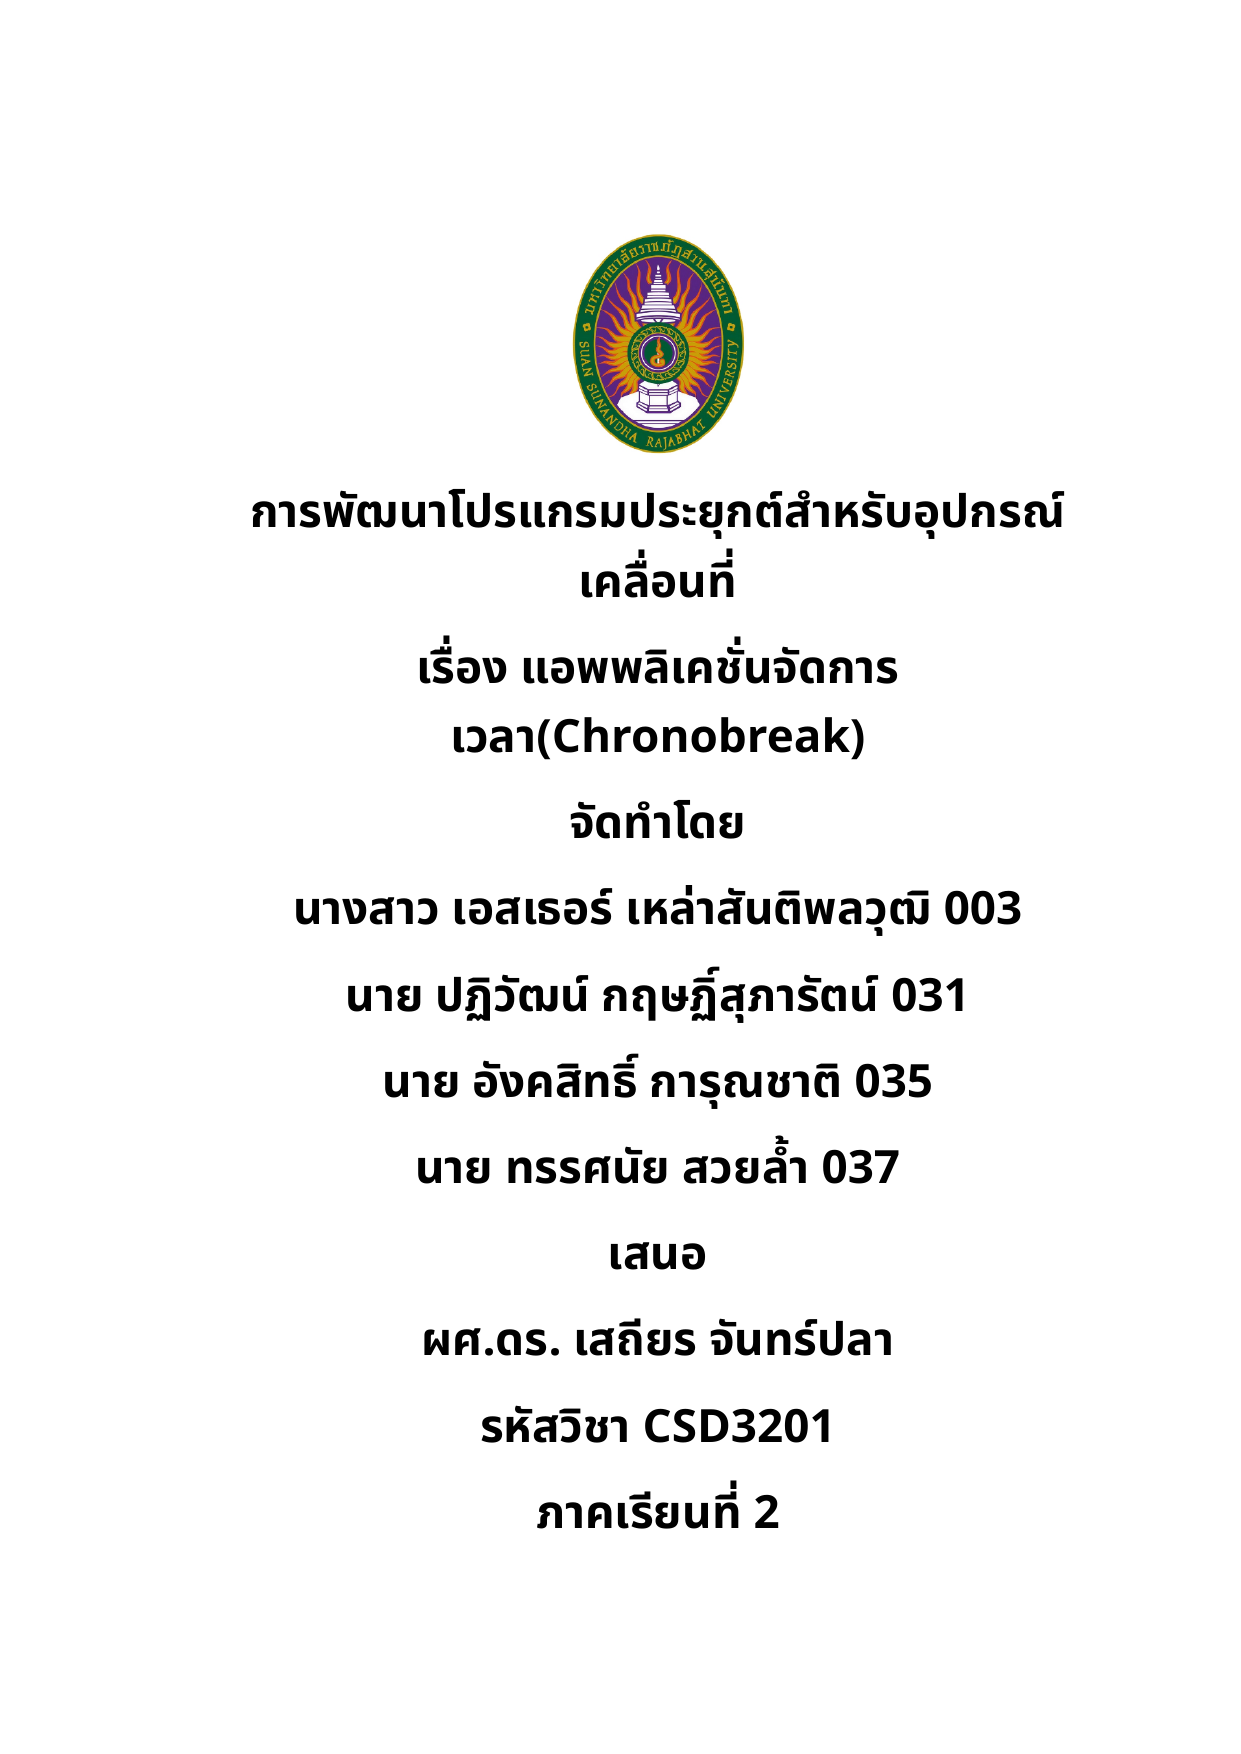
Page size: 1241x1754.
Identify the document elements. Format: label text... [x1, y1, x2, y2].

text นาย ปฏิวัฒน์ กฤษฏิ์สุภารัตน์ 031 [225, 962, 1090, 1032]
text เรื่อง แอพพลิเคชั่นจัดการเวลา(Chronobreak) [225, 634, 1090, 773]
text นาย ทรรศนัย สวยล้ำ 037 [225, 1134, 1090, 1204]
text ภาคเรียนที่ 2 [225, 1479, 1090, 1549]
text ผศ.ดร. เสถียร จันทร์ปลา [225, 1307, 1090, 1376]
picture [538, 225, 778, 463]
text รหัสวิชา CSD3201 [225, 1393, 1090, 1463]
text นางสาว เอสเธอร์ เหล่าสันติพลวุฒิ 003 [225, 876, 1090, 945]
text เสนอ [225, 1221, 1090, 1290]
text การพัฒนาโปรแกรมประยุกต์สำหรับอุปกรณ์เคลื่อนที่ [225, 479, 1090, 618]
text นาย อังคสิทธิ์ การุณชาติ 035 [225, 1048, 1090, 1118]
text จัดทำโดย [225, 790, 1090, 859]
